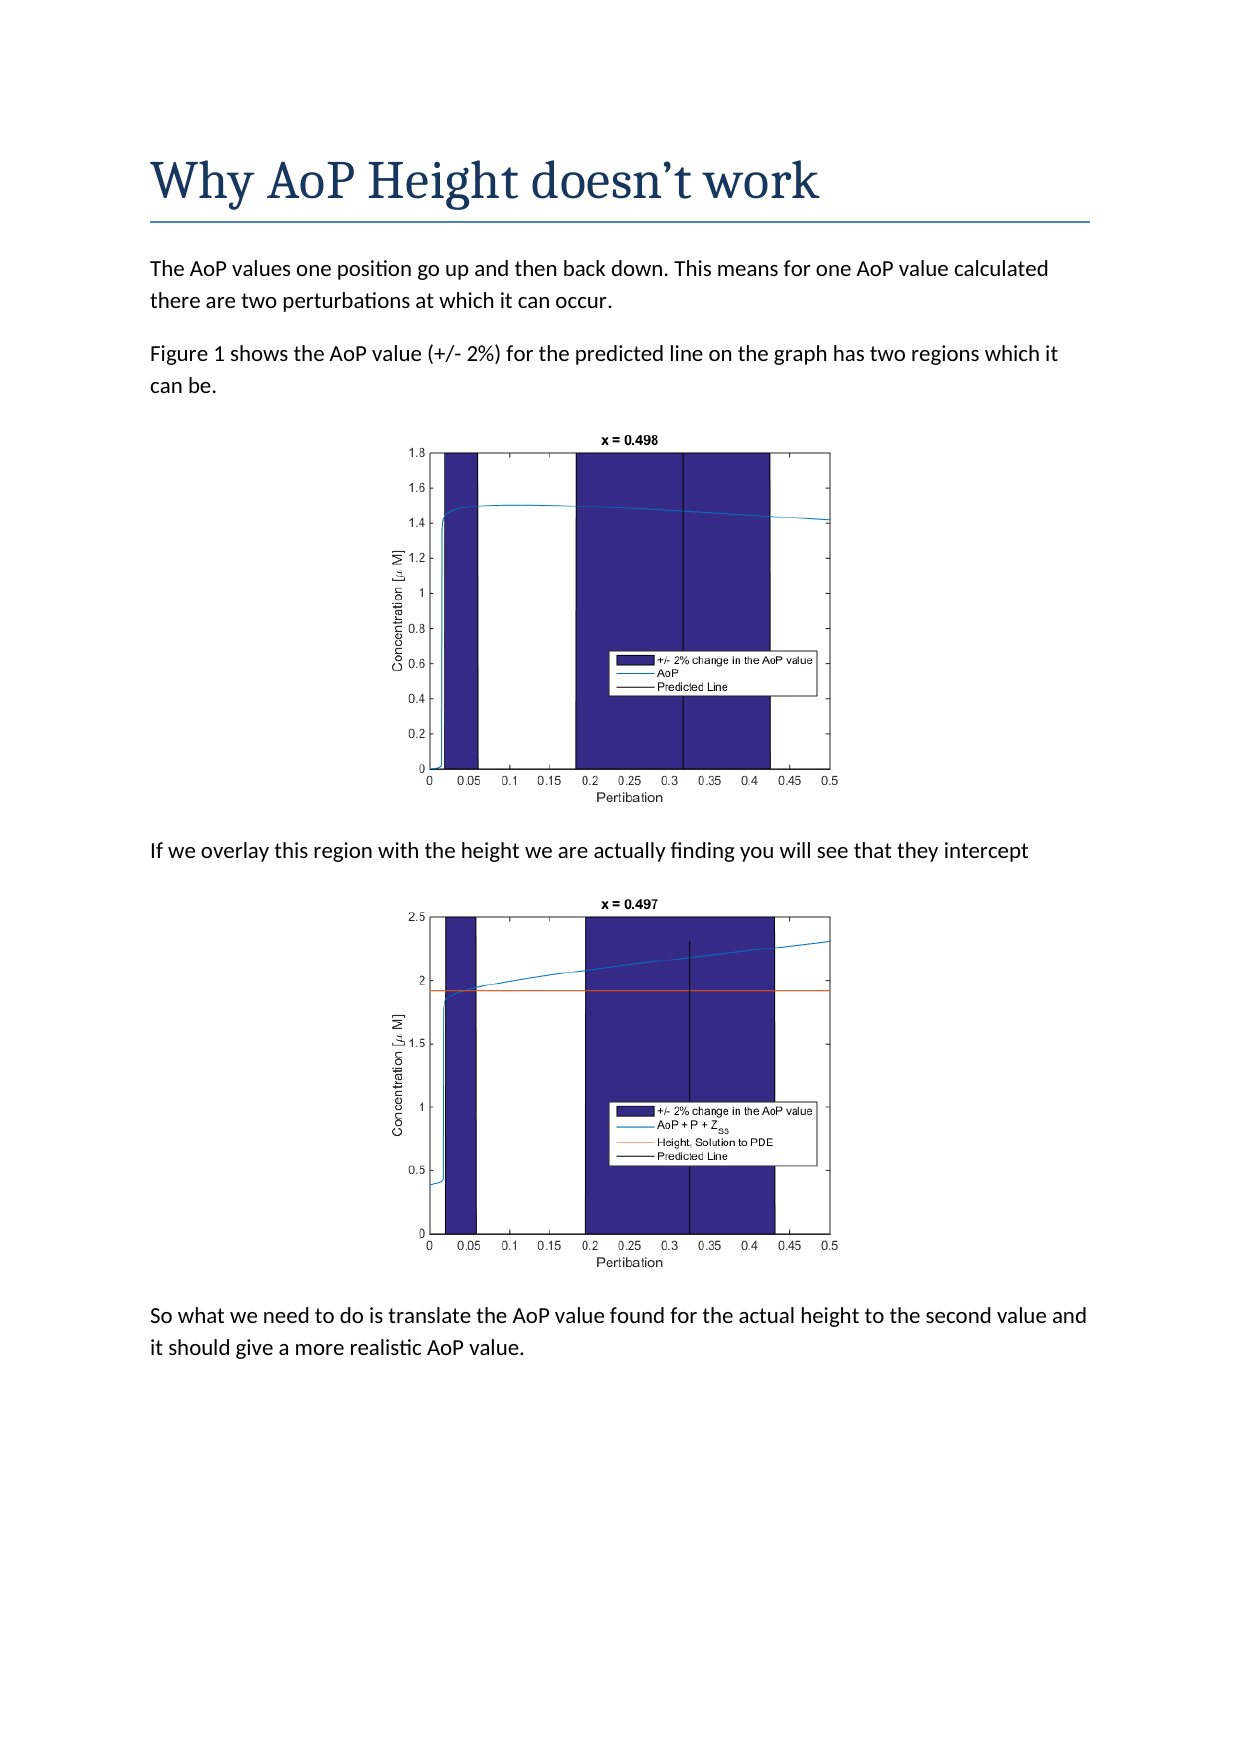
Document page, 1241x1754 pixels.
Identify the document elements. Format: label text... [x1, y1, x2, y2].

title Why AoP Height doesn’t work [150, 150, 1090, 221]
text If we overlay this region with the height we are actually finding you will see that they intercept [150, 836, 1090, 864]
text Figure 1 shows the AoP value (+/- 2%) for the predicted line on the graph has two regions which it can be. [150, 339, 1090, 399]
text So what we need to do is translate the AoP value found for the actual height to the second value and it should give a more realistic AoP value. [150, 1301, 1090, 1361]
picture [362, 424, 878, 811]
picture [362, 889, 878, 1276]
text The AoP values one position go up and then back down. This means for one AoP value calculated there are two perturbations at which it can occur. [150, 254, 1090, 314]
